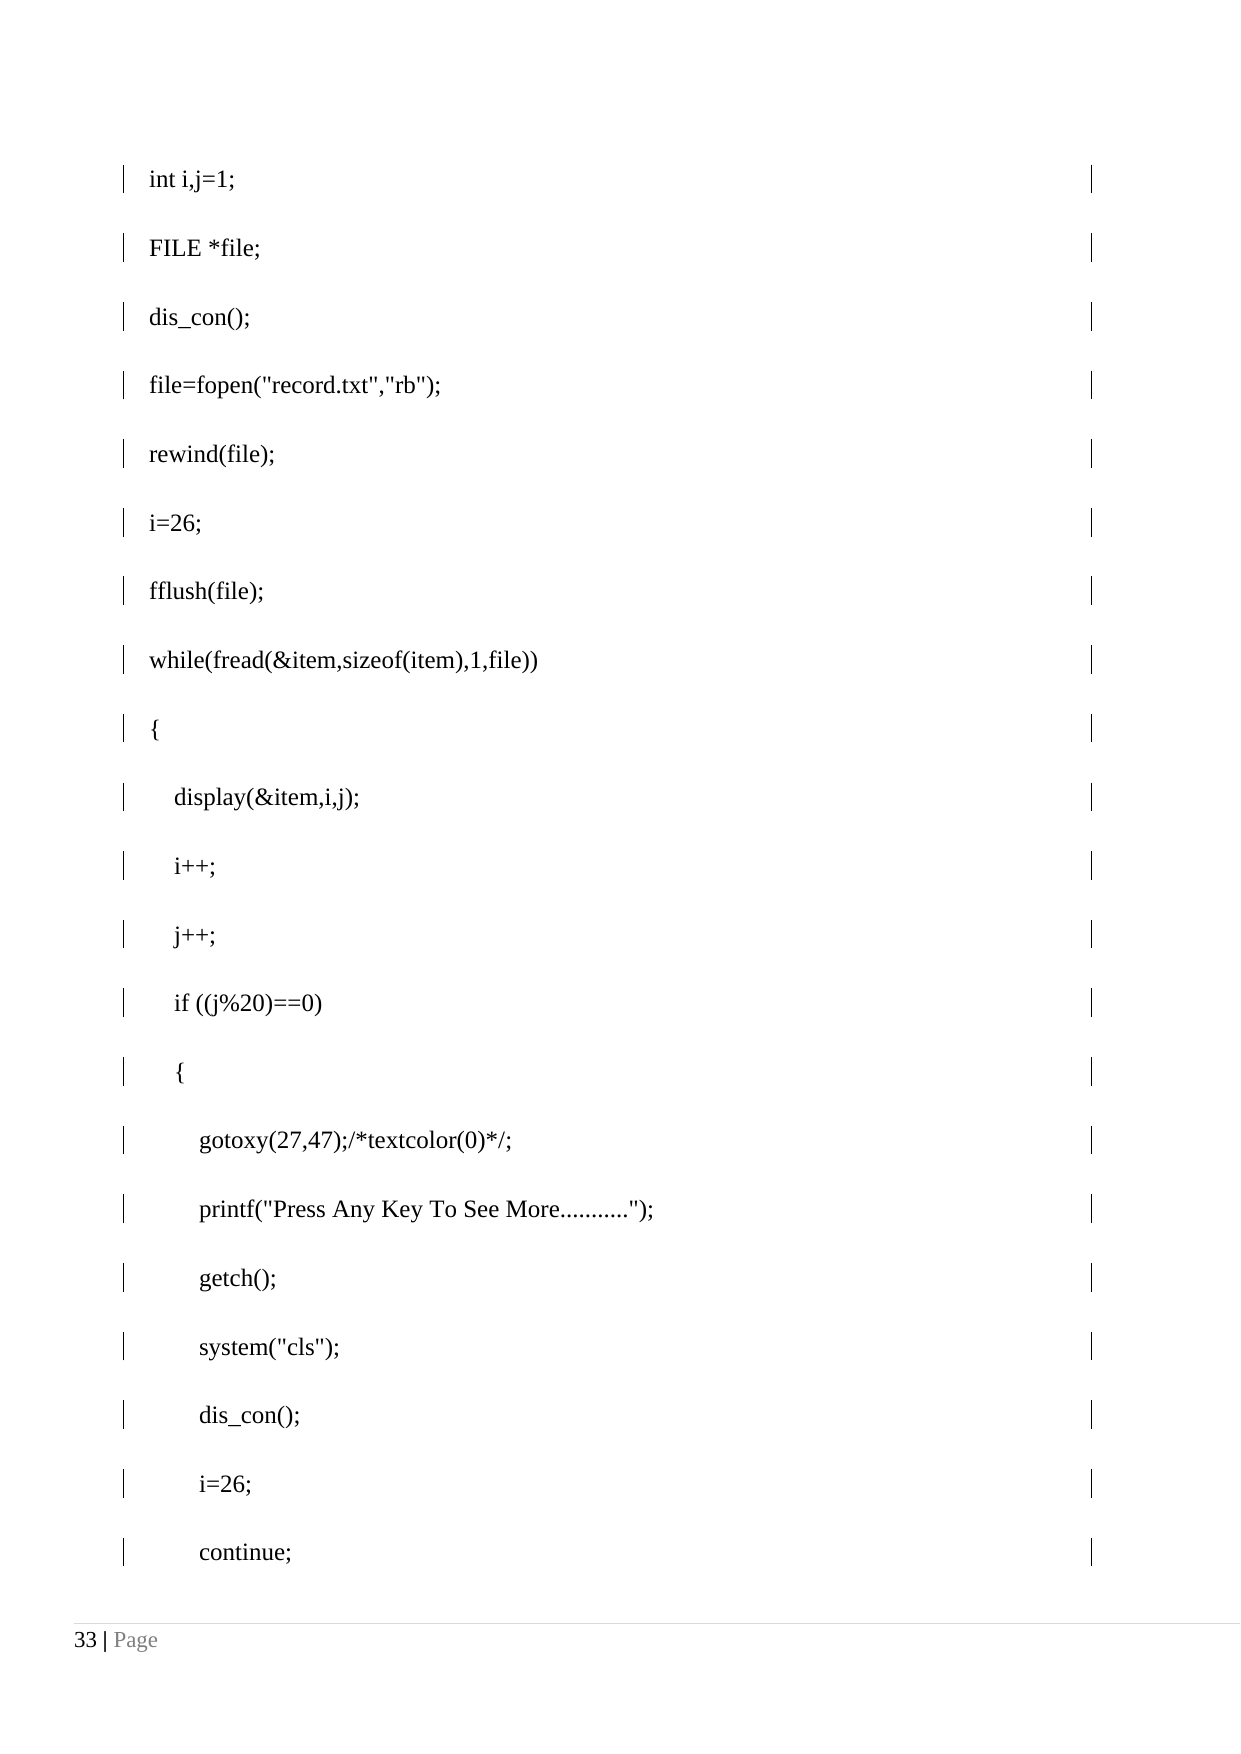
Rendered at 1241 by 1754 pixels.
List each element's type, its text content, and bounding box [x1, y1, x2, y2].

text display(&item,i,j); [123, 782, 1091, 811]
text int i,j=1; [123, 164, 1091, 193]
text system("cls"); [124, 1332, 1091, 1360]
text gotoxy(27,47);/*textcolor(0)*/; [124, 1126, 1091, 1154]
text { [124, 714, 1091, 742]
text dis_con(); [124, 1400, 1091, 1429]
text i=26; [124, 508, 1091, 537]
text { [124, 1057, 1091, 1086]
text while(fread(&item,sizeof(item),1,file)) [124, 645, 1091, 674]
text fflush(file); [124, 576, 1091, 605]
text FILE *file; [124, 233, 1091, 262]
text continue; [123, 1537, 1091, 1566]
text getch(); [124, 1263, 1091, 1292]
text j++; [124, 920, 1091, 948]
text dis_con(); [124, 302, 1091, 331]
text printf("Press Any Key To See More..........."); [124, 1194, 1091, 1223]
text file=fopen("record.txt","rb"); [124, 371, 1091, 399]
text i=26; [124, 1469, 1091, 1498]
text if ((j%20)==0) [124, 988, 1091, 1017]
text rewind(file); [124, 439, 1091, 468]
text i++; [124, 851, 1091, 880]
